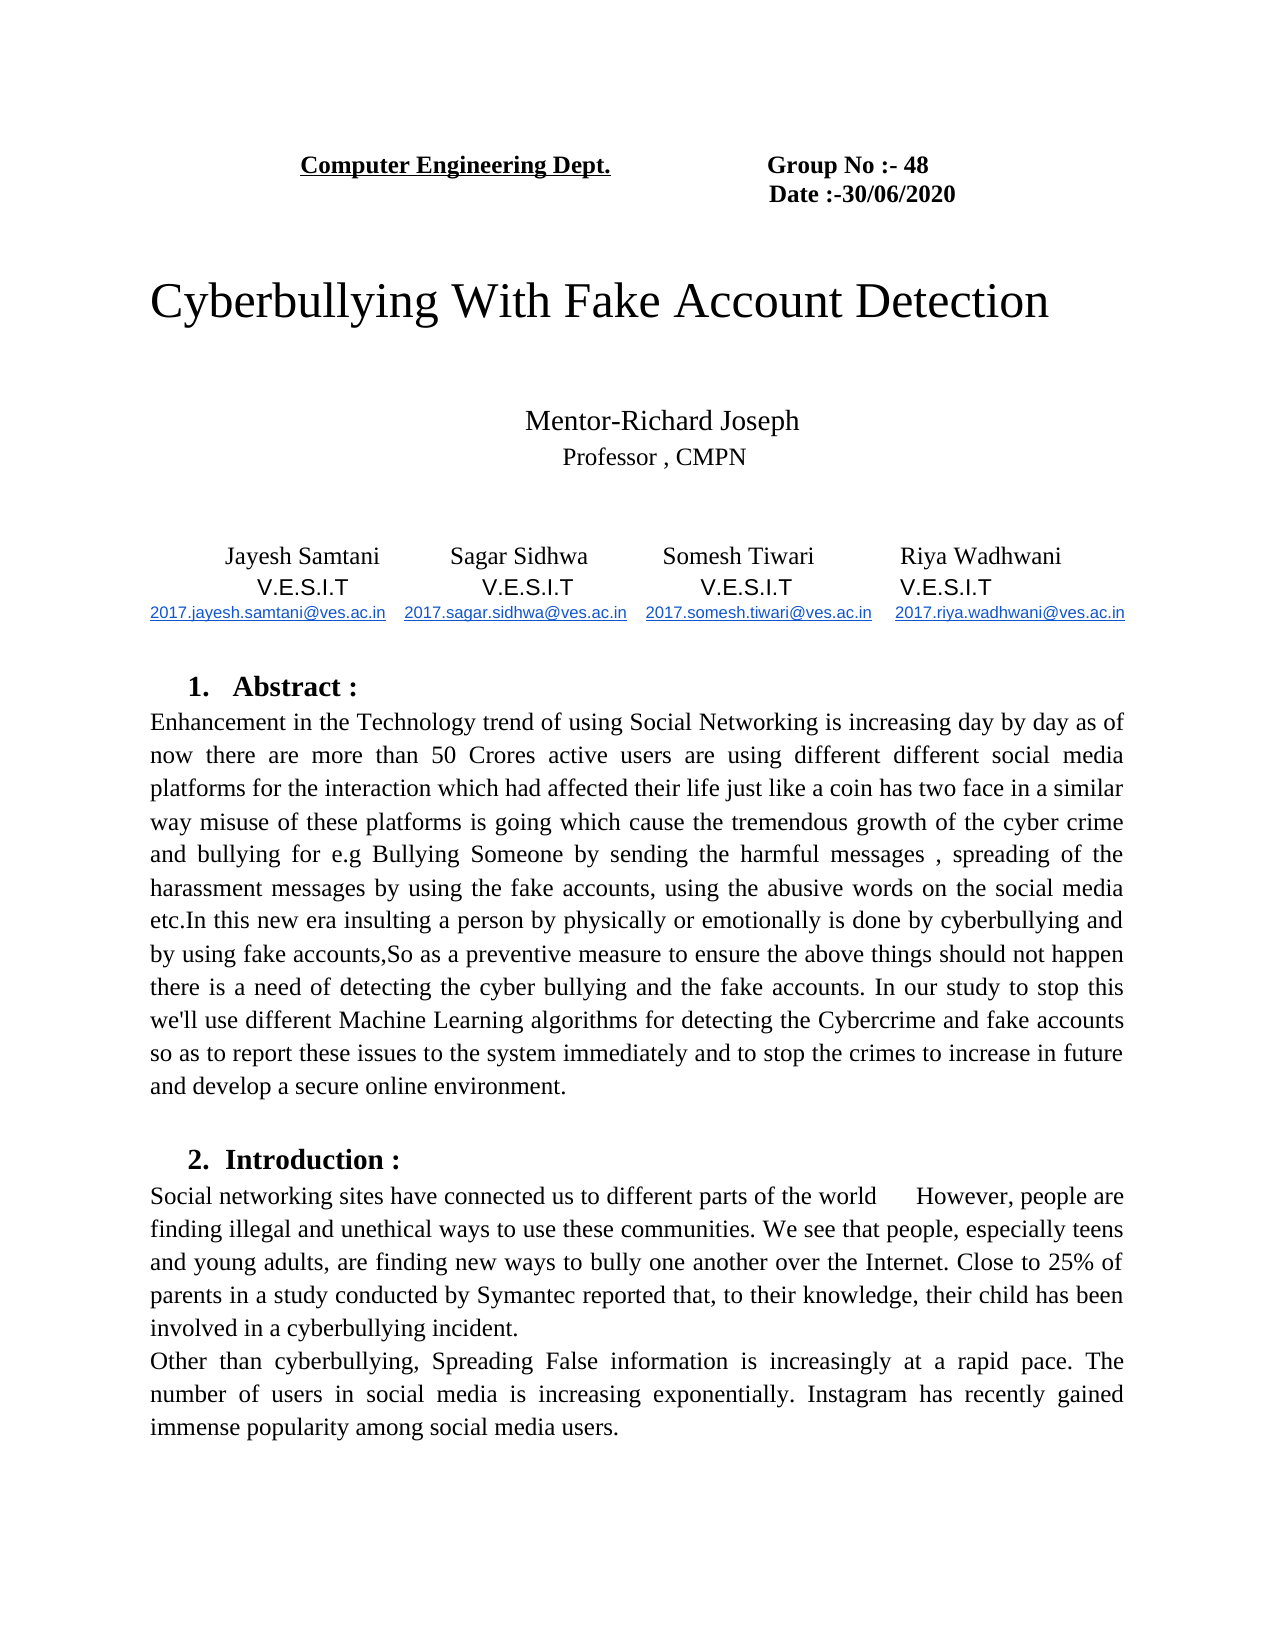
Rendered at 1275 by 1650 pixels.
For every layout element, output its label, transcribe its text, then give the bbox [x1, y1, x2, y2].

text Jayesh Samtani Sagar Sidhwa Somesh Tiwari Riya Wadhwani [150, 541, 1125, 569]
text Mentor-Richard Joseph [525, 403, 1125, 437]
list Abstract : [187, 669, 1125, 702]
text Other than cyberbullying, Spreading False information is increasingly at a rapid pace. The number of users in social media is increasing exponentially. Instagram has recently gained immense popularity among social media users. [150, 1346, 1125, 1441]
text Computer Engineering Dept. Group No :- 48 [19, 150, 1125, 179]
text Enhancement in the Technology trend of using Social Networking is increasing day by day as of now there are more than 50 Crores active users are using different different social media platforms for the interaction which had affected their life just like a coin has two face in a similar way misuse of these platforms is going which cause the tremendous growth of the cyber crime and bullying for e.g Bullying Someone by sending the harmful messages , spreading of the harassment messages by using the fake accounts, using the abusive words on the social media etc.In this new era insulting a person by physically or emotionally is done by cyberbullying and by using fake accounts,So as a preventive measure to ensure the above things should not happen there is a need of detecting the cyber bullying and the fake accounts. In our study to stop this we'll use different Machine Learning algorithms for detecting the Cybercrime and fake accounts so as to report these issues to the system immediately and to stop the crimes to increase in future and develop a secure online environment. [150, 707, 1125, 1099]
text Date :-30/06/2020 [19, 179, 1125, 207]
text V.E.S.I.T V.E.S.I.T V.E.S.I.T V.E.S.I.T 2017.jayesh.samtani@ves.ac.in 2017.sagar.sidhwa@ves.ac.in 2017.somesh.tiwari@ves.ac.in 2017.riya.wadhwani@ves.ac.in [150, 574, 1125, 622]
text Cyberbullying With Fake Account Detection [150, 236, 1125, 329]
text Social networking sites have connected us to different parts of the world However, people are finding illegal and unethical ways to use these communities. We see that people, especially teens and young adults, are finding new ways to bully one another over the Internet. Close to 25% of parents in a study conducted by Symantec reported that, to their knowledge, their child has been involved in a cyberbullying incident. [150, 1181, 1125, 1342]
text Professor , CMPN [525, 442, 1125, 471]
list Introduction : [187, 1142, 1125, 1176]
